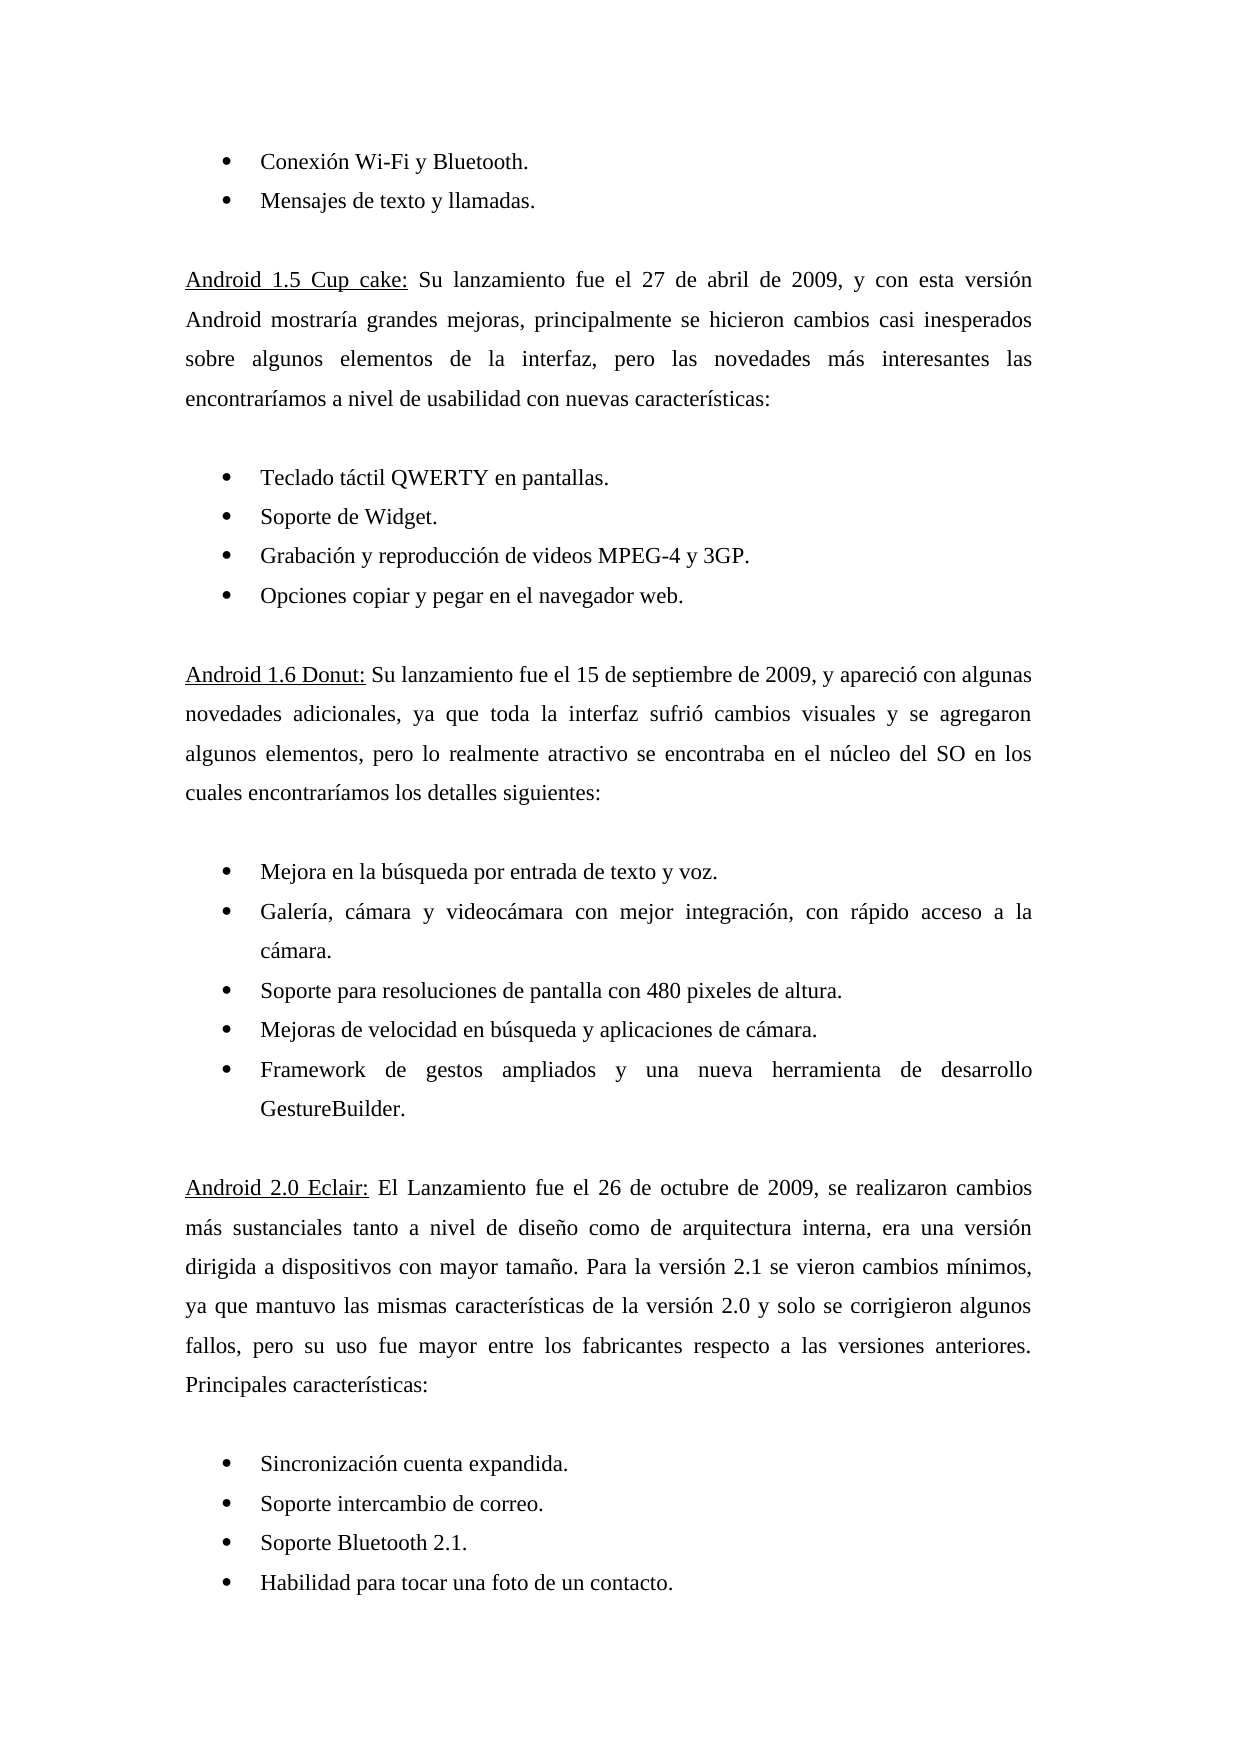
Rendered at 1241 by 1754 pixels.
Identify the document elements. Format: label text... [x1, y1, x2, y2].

list Sincronización cuenta expandida. [223, 1451, 1033, 1477]
list Galería, cámara y videocámara con mejor integración, con rápido acceso a la cámara. [223, 898, 1033, 964]
list Opciones copiar y pegar en el navegador web. [223, 582, 1033, 608]
list Framework de gestos ampliados y una nueva herramienta de desarrollo GestureBuilder. [223, 1056, 1033, 1122]
list Soporte Bluetooth 2.1. [223, 1529, 1033, 1556]
list Soporte intercambio de correo. [223, 1490, 1033, 1516]
list Teclado táctil QWERTY en pantallas. [223, 463, 1033, 490]
text Android 1.5 Cup cake: Su lanzamiento fue el 27 de abril de 2009, y con esta versión Android mostraría grandes mejoras, principalmente se hicieron cambios casi inesperados sobre algunos elementos de la interfaz, pero las novedades más interesantes las encontraríamos a nivel de usabilidad con nuevas características: [185, 266, 1033, 411]
text Android 2.0 Eclair: El Lanzamiento fue el 26 de octubre de 2009, se realizaron cambios más sustanciales tanto a nivel de diseño como de arquitectura interna, era una versión dirigida a dispositivos con mayor tamaño. Para la versión 2.1 se vieron cambios mínimos, ya que mantuvo las mismas características de la versión 2.0 y solo se corrigieron algunos fallos, pero su uso fue mayor entre los fabricantes respecto a las versiones anteriores. Principales características: [185, 1174, 1033, 1398]
text Android 1.6 Donut: Su lanzamiento fue el 15 de septiembre de 2009, y apareció con algunas novedades adicionales, ya que toda la interfaz sufrió cambios visuales y se agregaron algunos elementos, pero lo realmente atractivo se encontraba en el núcleo del SO en los cuales encontraríamos los detalles siguientes: [185, 661, 1033, 806]
list Conexión Wi-Fi y Bluetooth. [223, 148, 1033, 174]
list Mejoras de velocidad en búsqueda y aplicaciones de cámara. [223, 1016, 1033, 1043]
list Soporte de Widget. [223, 503, 1033, 529]
list Habilidad para tocar una foto de un contacto. [223, 1569, 1033, 1595]
list Mensajes de texto y llamadas. [223, 187, 1033, 213]
list Soporte para resoluciones de pantalla con 480 pixeles de altura. [223, 977, 1033, 1003]
list Mejora en la búsqueda por entrada de texto y voz. [223, 858, 1033, 885]
list Grabación y reproducción de videos MPEG-4 y 3GP. [223, 542, 1033, 569]
